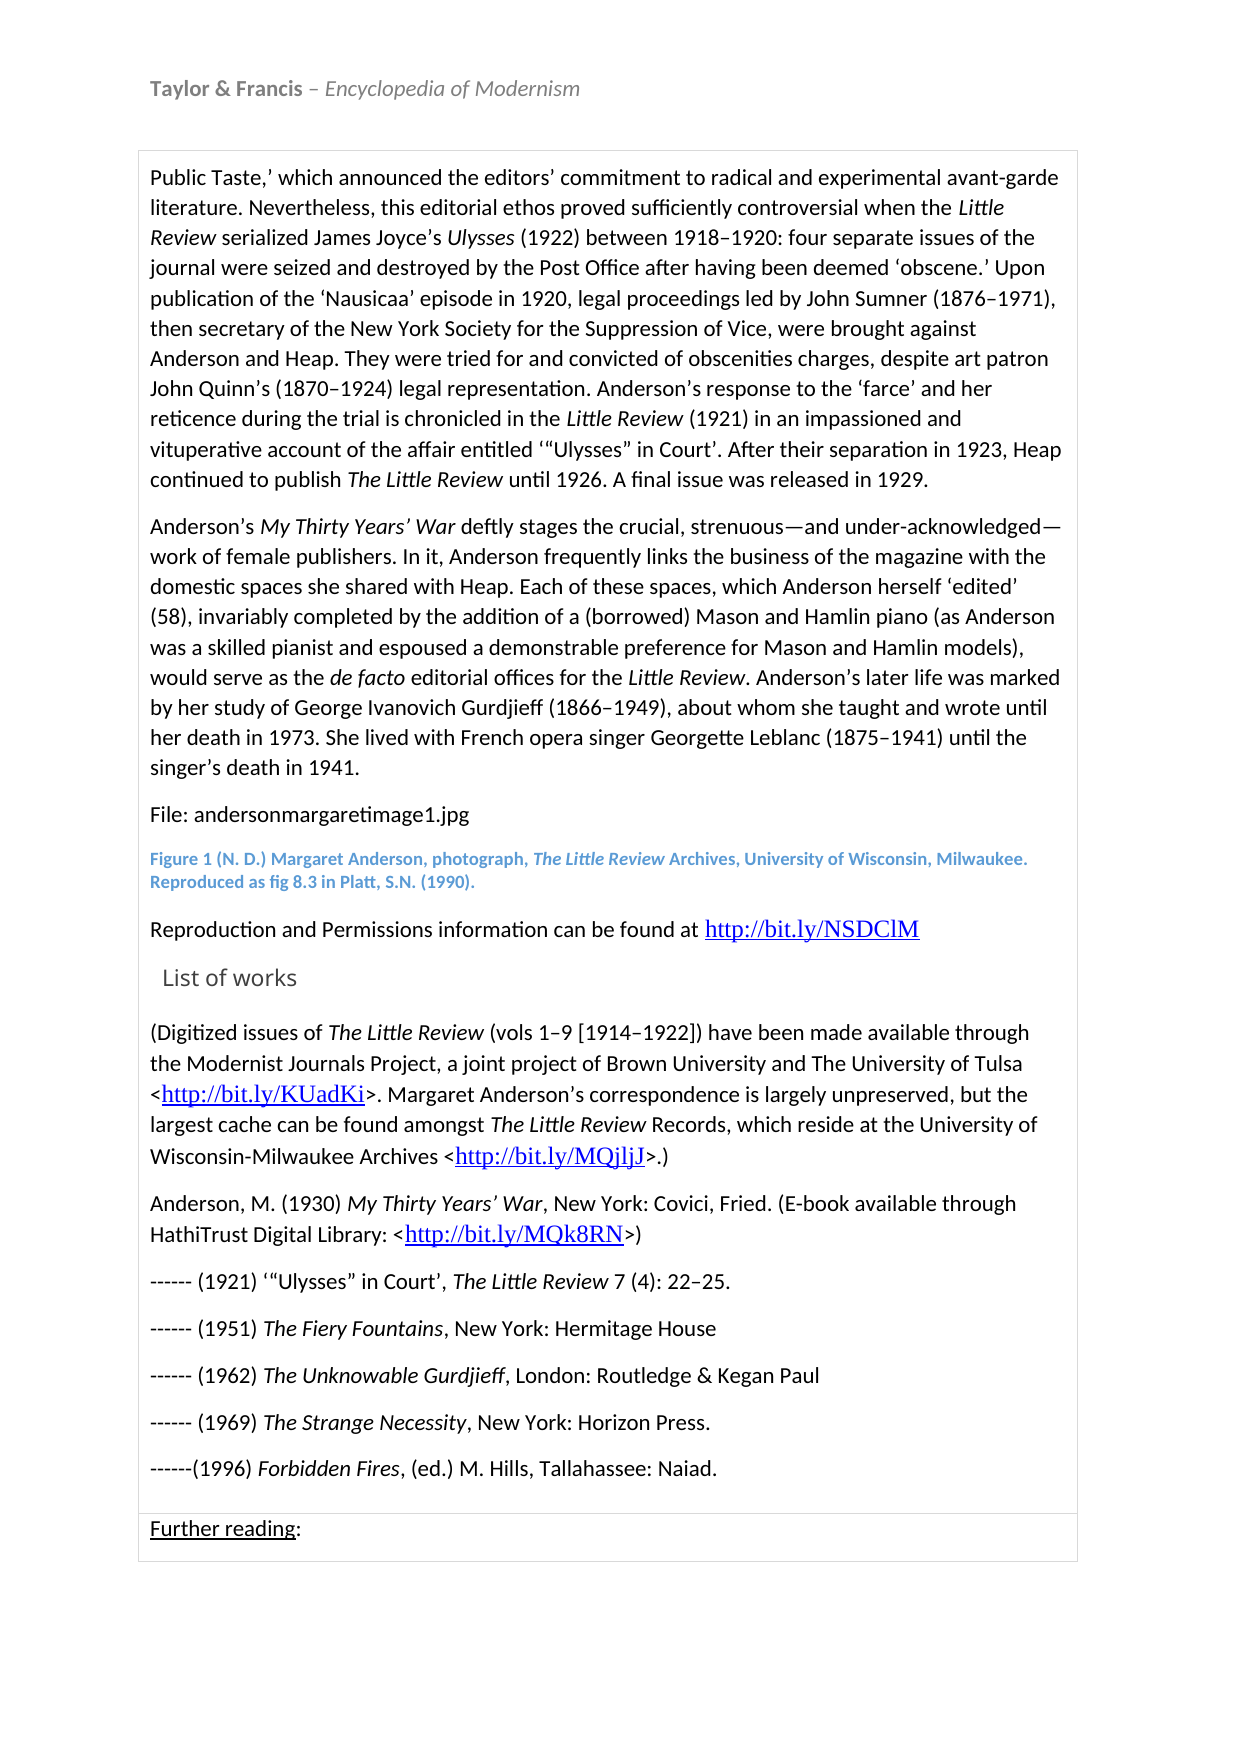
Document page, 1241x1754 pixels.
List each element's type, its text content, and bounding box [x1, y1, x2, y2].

table_cell Further reading: [139, 1514, 1077, 1561]
